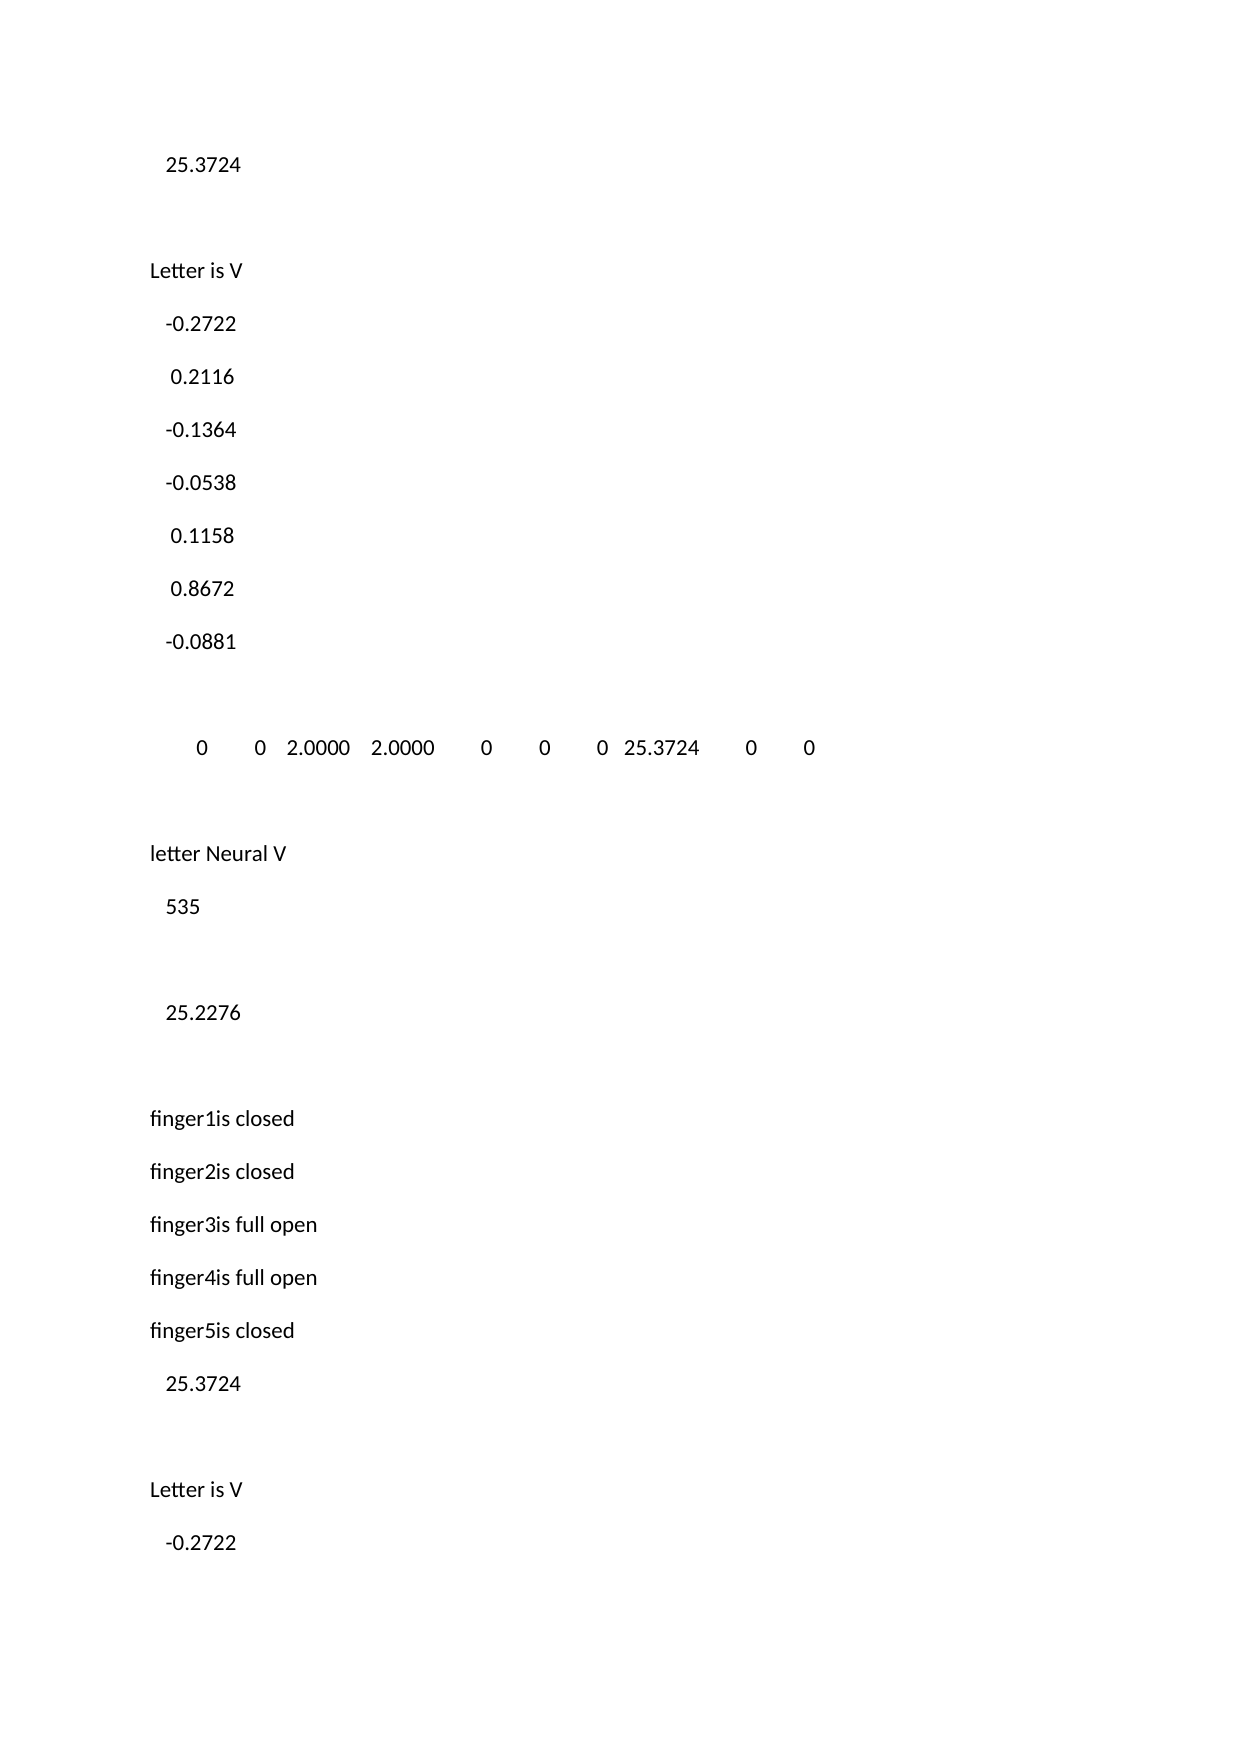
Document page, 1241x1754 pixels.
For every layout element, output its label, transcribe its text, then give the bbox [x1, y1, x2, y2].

text Letter is V [150, 1476, 1090, 1503]
text 25.3724 [150, 1369, 1090, 1397]
text finger1is closed [150, 1104, 1090, 1132]
text finger4is full open [150, 1263, 1090, 1291]
text 25.3724 [150, 150, 1090, 178]
text -0.0538 [150, 468, 1090, 496]
text -0.1364 [150, 415, 1090, 443]
text 25.2276 [150, 998, 1090, 1026]
text 0.2116 [150, 362, 1090, 390]
text -0.2722 [150, 1528, 1090, 1557]
text 0.8672 [150, 574, 1090, 602]
text -0.2722 [150, 309, 1090, 337]
text finger3is full open [150, 1210, 1090, 1238]
text Letter is V [150, 256, 1090, 284]
text finger5is closed [150, 1316, 1090, 1344]
text 0.1158 [150, 521, 1090, 549]
text finger2is closed [150, 1157, 1090, 1185]
text letter Neural V [150, 839, 1090, 867]
text -0.0881 [150, 627, 1090, 655]
text 535 [150, 892, 1090, 920]
text 0 0 2.0000 2.0000 0 0 0 25.3724 0 0 [150, 733, 1090, 761]
